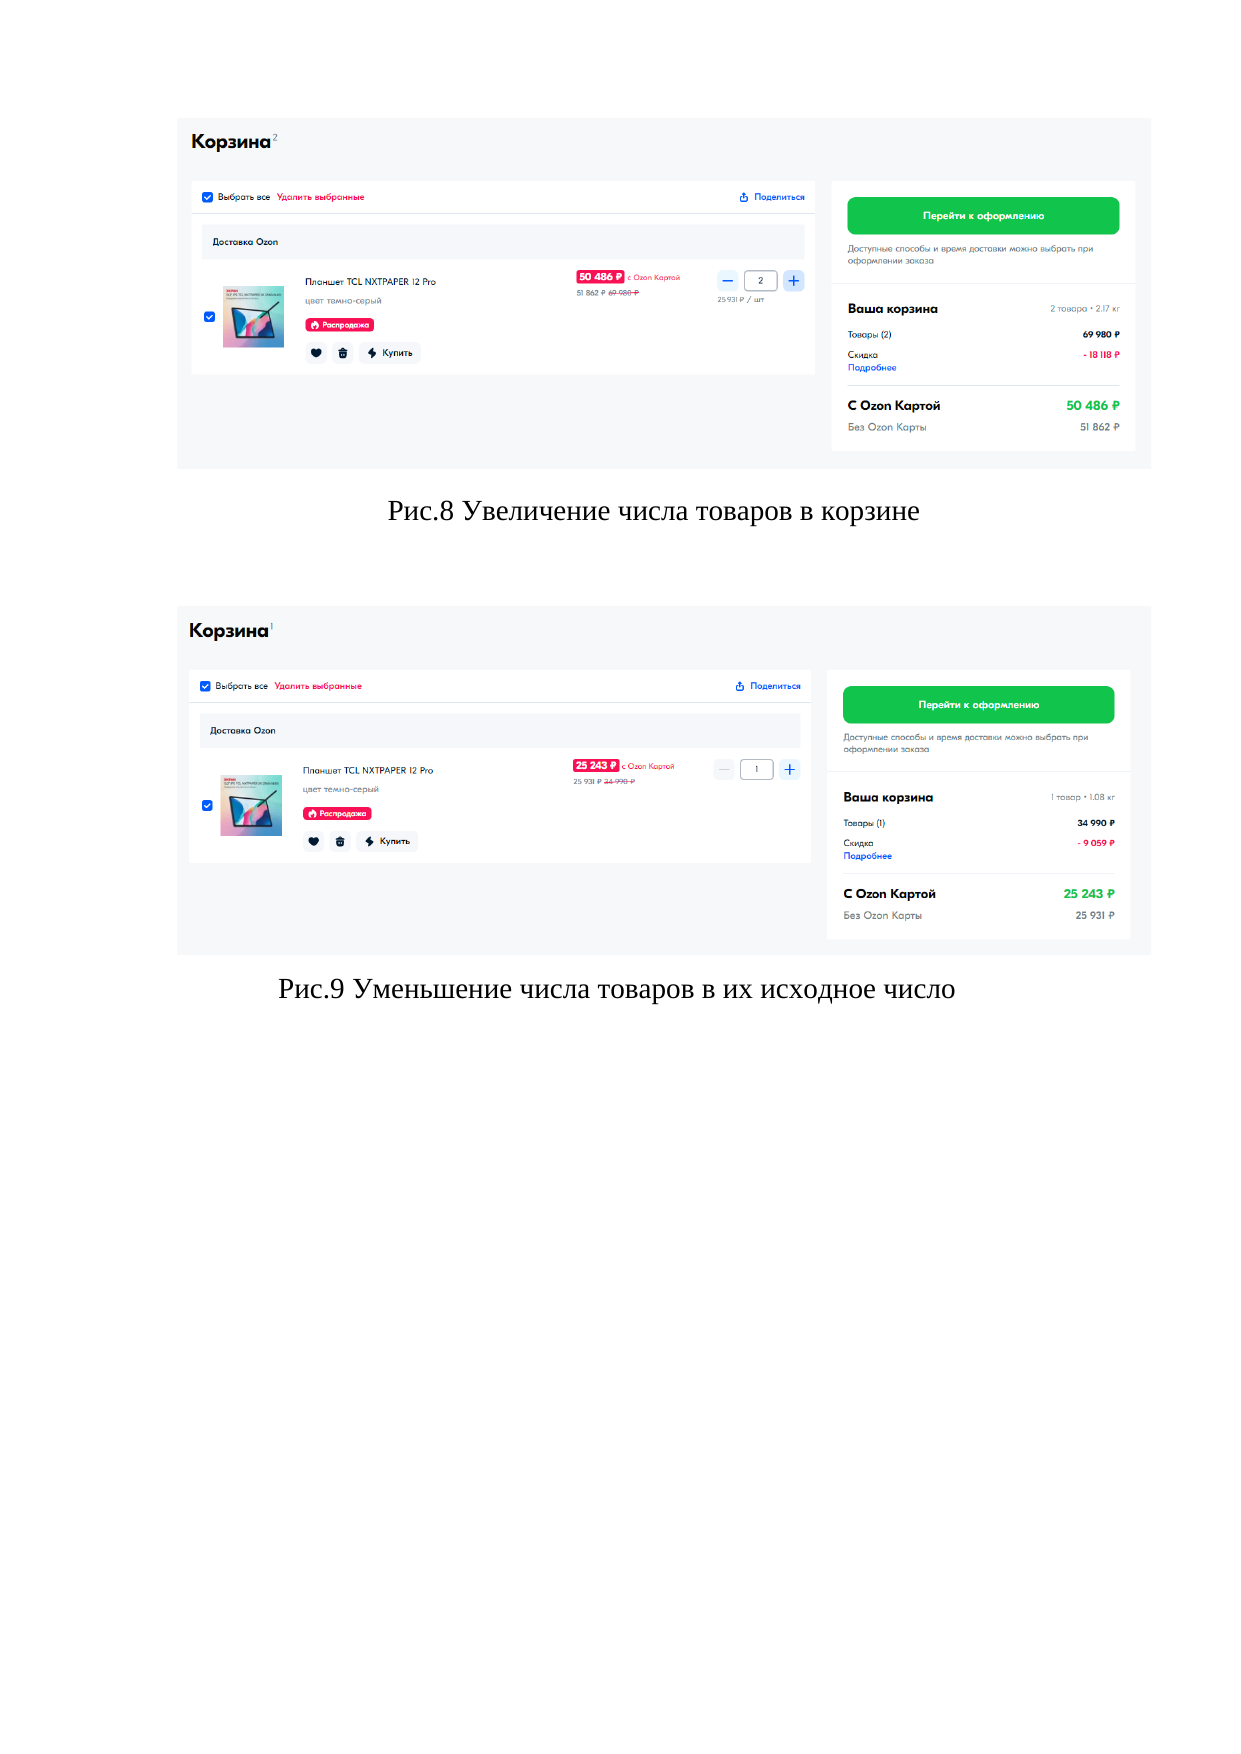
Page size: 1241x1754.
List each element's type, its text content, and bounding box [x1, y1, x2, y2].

subtitle Рис.9 Уменьшение числа товаров в их исходное число [177, 955, 1056, 1004]
picture [177, 118, 1152, 469]
subtitle Рис.8 Увеличение числа товаров в корзине [177, 493, 1056, 527]
picture [177, 606, 1152, 955]
